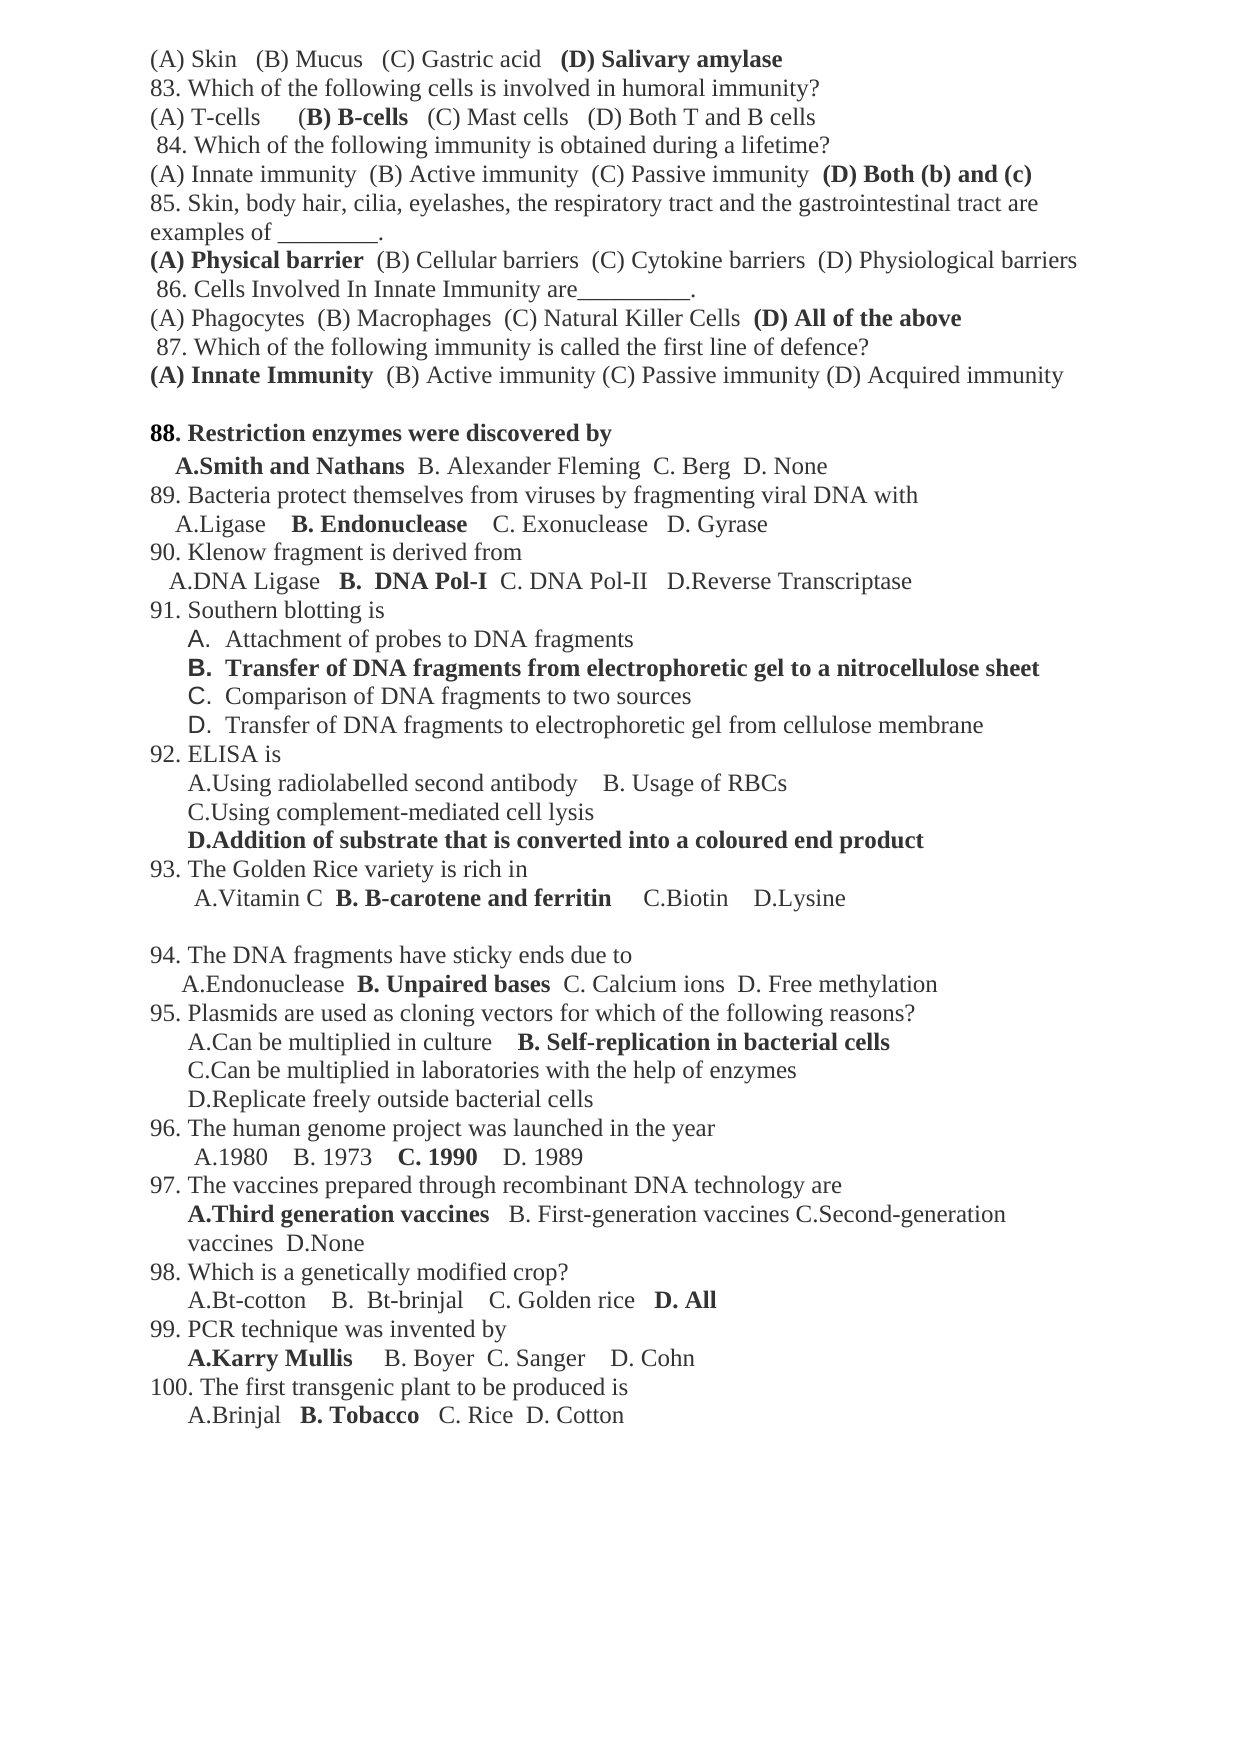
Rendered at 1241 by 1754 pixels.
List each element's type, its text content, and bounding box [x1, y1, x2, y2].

text (A) Innate immunity (B) Active immunity (C) Passive immunity (D) Both (b) and (c) [150, 159, 1090, 188]
text A.1980 B. 1973 C. 1990 D. 1989 [150, 1142, 1090, 1170]
text 99. PCR technique was invented by [150, 1314, 1090, 1343]
text 98. Which is a genetically modified crop? [150, 1257, 1090, 1285]
text A.Smith and Nathans B. Alexander Fleming C. Berg D. None [150, 451, 1090, 480]
list Transfer of DNA fragments from electrophoretic gel to a nitrocellulose sheet [187, 652, 1090, 681]
text 96. The human genome project was launched in the year [150, 1113, 1090, 1142]
list Attachment of probes to DNA fragments [187, 624, 1090, 652]
list Transfer of DNA fragments to electrophoretic gel from cellulose membrane [187, 710, 1090, 739]
text 90. Klenow fragment is derived from [150, 537, 1090, 566]
text A.Ligase B. Endonuclease C. Exonuclease D. Gyrase [150, 509, 1090, 537]
text 86. Cells Involved In Innate Immunity are_________. [150, 274, 1090, 303]
text A.Endonuclease B. Unpaired bases C. Calcium ions D. Free methylation [150, 969, 1090, 998]
text 93. The Golden Rice variety is rich in [150, 854, 1090, 883]
text C.Using complement-mediated cell lysis [187, 797, 1090, 825]
text (A) Skin (B) Mucus (C) Gastric acid (D) Salivary amylase [150, 44, 1090, 73]
text (A) Phagocytes (B) Macrophages (C) Natural Killer Cells (D) All of the above [150, 303, 1090, 332]
text 91. Southern blotting is [150, 595, 1090, 624]
text A.DNA Ligase B. DNA Pol-I C. DNA Pol-II D.Reverse Transcriptase [150, 566, 1090, 595]
text (A) Innate Immunity (B) Active immunity (C) Passive immunity (D) Acquired immunity [150, 361, 1090, 389]
text D.Addition of substrate that is converted into a coloured end product [187, 825, 1090, 854]
text A.Brinjal B. Tobacco C. Rice D. Cotton [150, 1400, 1090, 1429]
text A.Using radiolabelled second antibody B. Usage of RBCs [187, 768, 1090, 797]
text 97. The vaccines prepared through recombinant DNA technology are [150, 1170, 1090, 1199]
text A.Can be multiplied in culture B. Self-replication in bacterial cells [187, 1027, 1090, 1055]
subtitle 88. Restriction enzymes were discovered by [150, 418, 1090, 447]
text A.Vitamin C B. Β-carotene and ferritin C.Biotin D.Lysine [150, 883, 1090, 912]
text 85. Skin, body hair, cilia, eyelashes, the respiratory tract and the gastrointestinal tract are examples of ________. [150, 188, 1090, 246]
text A.Karry Mullis B. Boyer C. Sanger D. Cohn [150, 1343, 1090, 1372]
text D.Replicate freely outside bacterial cells [187, 1084, 1090, 1113]
text (A) Physical barrier (B) Cellular barriers (C) Cytokine barriers (D) Physiological barriers [150, 246, 1090, 274]
text 94. The DNA fragments have sticky ends due to [150, 940, 1090, 969]
text 92. ELISA is [150, 739, 1090, 768]
text 84. Which of the following immunity is obtained during a lifetime? [150, 131, 1090, 159]
text 83. Which of the following cells is involved in humoral immunity? [150, 73, 1090, 102]
text A.Bt-cotton B. Bt-brinjal C. Golden rice D. All [150, 1285, 1090, 1314]
text 100. The first transgenic plant to be produced is [150, 1372, 1090, 1400]
list Comparison of DNA fragments to two sources [187, 681, 1090, 710]
text 89. Bacteria protect themselves from viruses by fragmenting viral DNA with [150, 480, 1090, 509]
text C.Can be multiplied in laboratories with the help of enzymes [187, 1055, 1090, 1084]
text 95. Plasmids are used as cloning vectors for which of the following reasons? [150, 998, 1090, 1027]
text 87. Which of the following immunity is called the first line of defence? [150, 332, 1090, 361]
text A.Third generation vaccines B. First-generation vaccines C.Second-generation vaccines D.None [187, 1199, 1090, 1257]
text (A) T-cells (B) B-cells (C) Mast cells (D) Both T and B cells [150, 102, 1090, 131]
